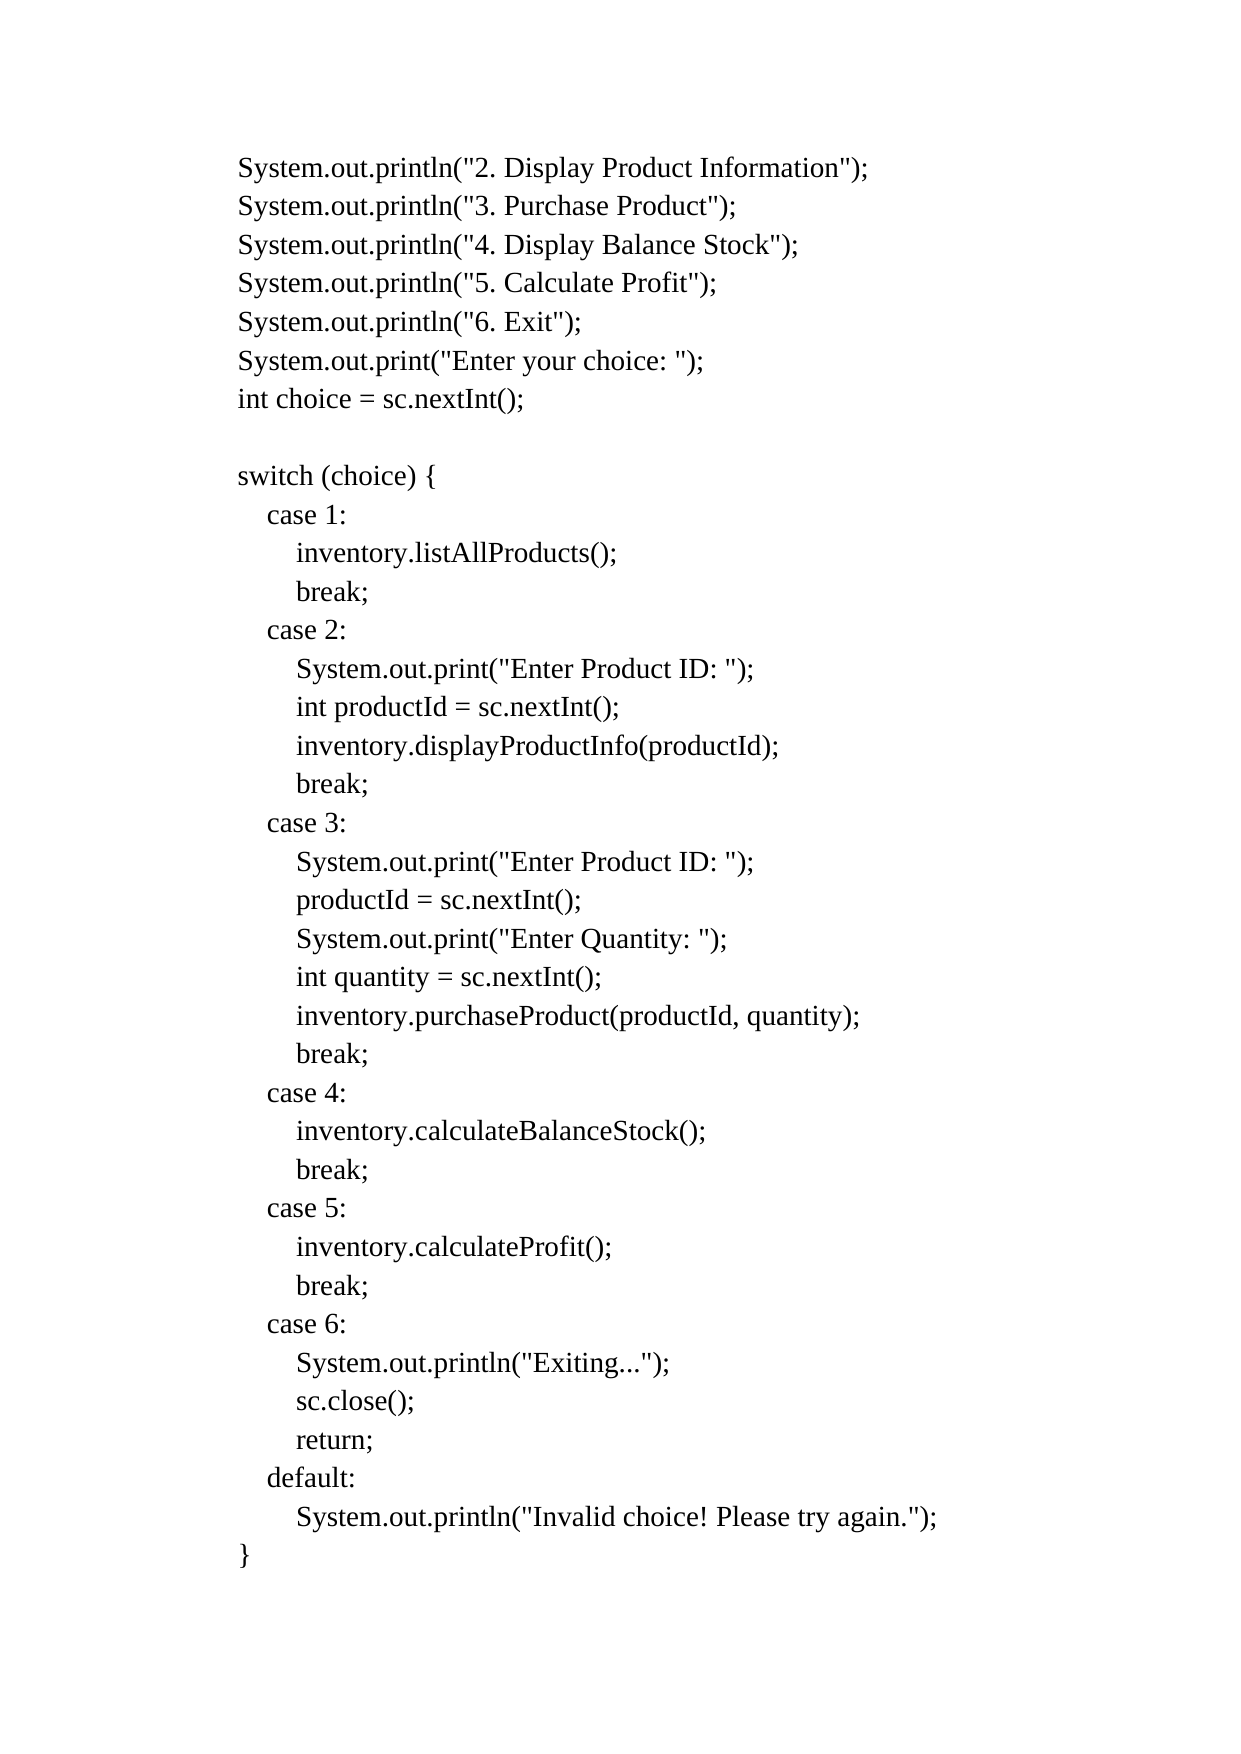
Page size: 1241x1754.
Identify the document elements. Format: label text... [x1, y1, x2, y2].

text productId = sc.nextInt(); [150, 882, 1090, 916]
text break; [150, 767, 1090, 800]
text System.out.println("2. Display Product Information"); [150, 150, 1090, 183]
text inventory.calculateProfit(); [150, 1229, 1090, 1263]
text inventory.displayProductInfo(productId); [150, 728, 1090, 762]
text inventory.calculateBalanceStock(); [150, 1113, 1090, 1147]
text break; [150, 1268, 1090, 1301]
text inventory.purchaseProduct(productId, quantity); [150, 998, 1090, 1031]
text default: [150, 1460, 1090, 1494]
text System.out.println("5. Calculate Profit"); [150, 266, 1090, 299]
text System.out.println("4. Display Balance Stock"); [150, 227, 1090, 261]
text System.out.println("Exiting..."); [150, 1345, 1090, 1378]
text int choice = sc.nextInt(); [150, 381, 1090, 415]
text inventory.listAllProducts(); [150, 535, 1090, 569]
text case 2: [150, 612, 1090, 646]
text case 4: [150, 1075, 1090, 1108]
text System.out.println("3. Purchase Product"); [150, 188, 1090, 222]
text int productId = sc.nextInt(); [150, 689, 1090, 723]
text System.out.println("6. Exit"); [150, 304, 1090, 338]
text int quantity = sc.nextInt(); [150, 959, 1090, 993]
text return; [150, 1422, 1090, 1455]
text switch (choice) { [150, 458, 1090, 492]
text break; [150, 1036, 1090, 1070]
text System.out.print("Enter your choice: "); [150, 343, 1090, 376]
text case 5: [150, 1191, 1090, 1224]
text break; [150, 574, 1090, 607]
text case 6: [150, 1306, 1090, 1340]
text } [150, 1537, 1090, 1571]
text case 1: [150, 497, 1090, 530]
text System.out.print("Enter Product ID: "); [150, 844, 1090, 877]
text break; [150, 1152, 1090, 1186]
text System.out.println("Invalid choice! Please try again."); [150, 1499, 1090, 1532]
text System.out.print("Enter Quantity: "); [150, 921, 1090, 954]
text System.out.print("Enter Product ID: "); [150, 651, 1090, 684]
text case 3: [150, 805, 1090, 839]
text sc.close(); [150, 1383, 1090, 1417]
